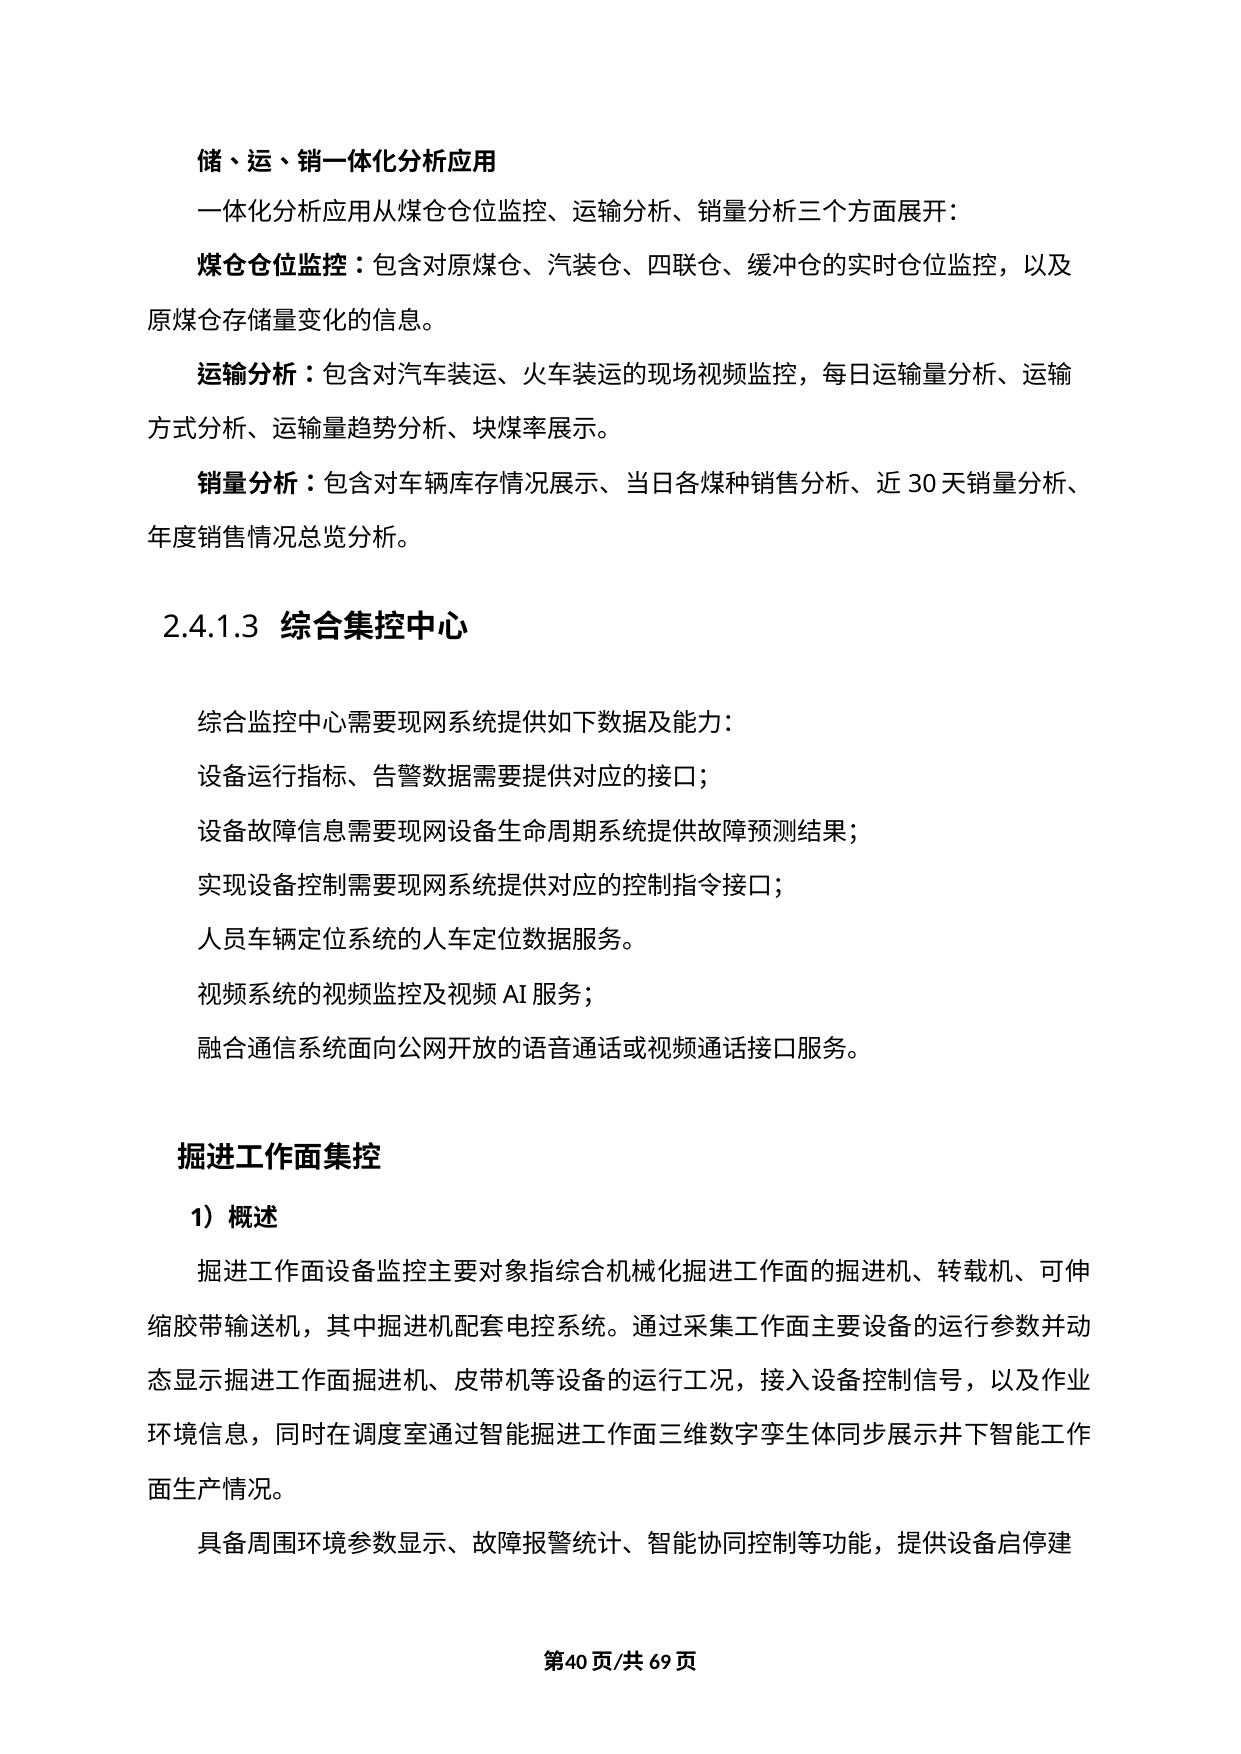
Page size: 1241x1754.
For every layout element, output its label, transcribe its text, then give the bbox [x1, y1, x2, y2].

subtitle 概述 [148, 1197, 1093, 1233]
text 掘进工作面设备监控主要对象指综合机械化掘进工作面的掘进机、转载机、可伸缩胶带输送机，其中掘进机配套电控系统。通过采集工作面主要设备的运行参数并动态显示掘进工作面掘进机、皮带机等设备的运行工况，接入设备控制信号，以及作业环境信息，同时在调度室通过智能掘进工作面三维数字孪生体同步展示井下智能工作面生产情况。 [148, 1252, 1093, 1505]
text 一体化分析应用从煤仓仓位监控、运输分析、销量分析三个方面展开： [148, 191, 1093, 228]
text 运输分析：包含对汽车装运、火车装运的现场视频监控，每日运输量分析、运输方式分析、运输量趋势分析、块煤率展示。 [148, 354, 1093, 445]
text 设备故障信息需要现网设备生命周期系统提供故障预测结果； [148, 811, 1093, 847]
text 综合监控中心需要现网系统提供如下数据及能力： [148, 702, 1093, 738]
text 融合通信系统面向公网开放的语音通话或视频通话接口服务。 [148, 1028, 1093, 1065]
text 销量分析：包含对车辆库存情况展示、当日各煤种销售分析、近30天销量分析、年度销售情况总览分析。 [148, 463, 1093, 554]
text 人员车辆定位系统的人车定位数据服务。 [148, 920, 1093, 956]
text 煤仓仓位监控：包含对原煤仓、汽装仓、四联仓、缓冲仓的实时仓位监控，以及原煤仓存储量变化的信息。 [148, 246, 1093, 336]
text 实现设备控制需要现网系统提供对应的控制指令接口； [148, 865, 1093, 902]
subtitle 综合集控中心 [162, 601, 1093, 647]
text 视频系统的视频监控及视频AI服务； [148, 974, 1093, 1010]
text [148, 1523, 1093, 1560]
text 设备运行指标、告警数据需要提供对应的接口； [148, 757, 1093, 793]
text 储、运、销一体化分析应用 [148, 148, 1093, 177]
subtitle 掘进工作面集控 [177, 1134, 1093, 1176]
